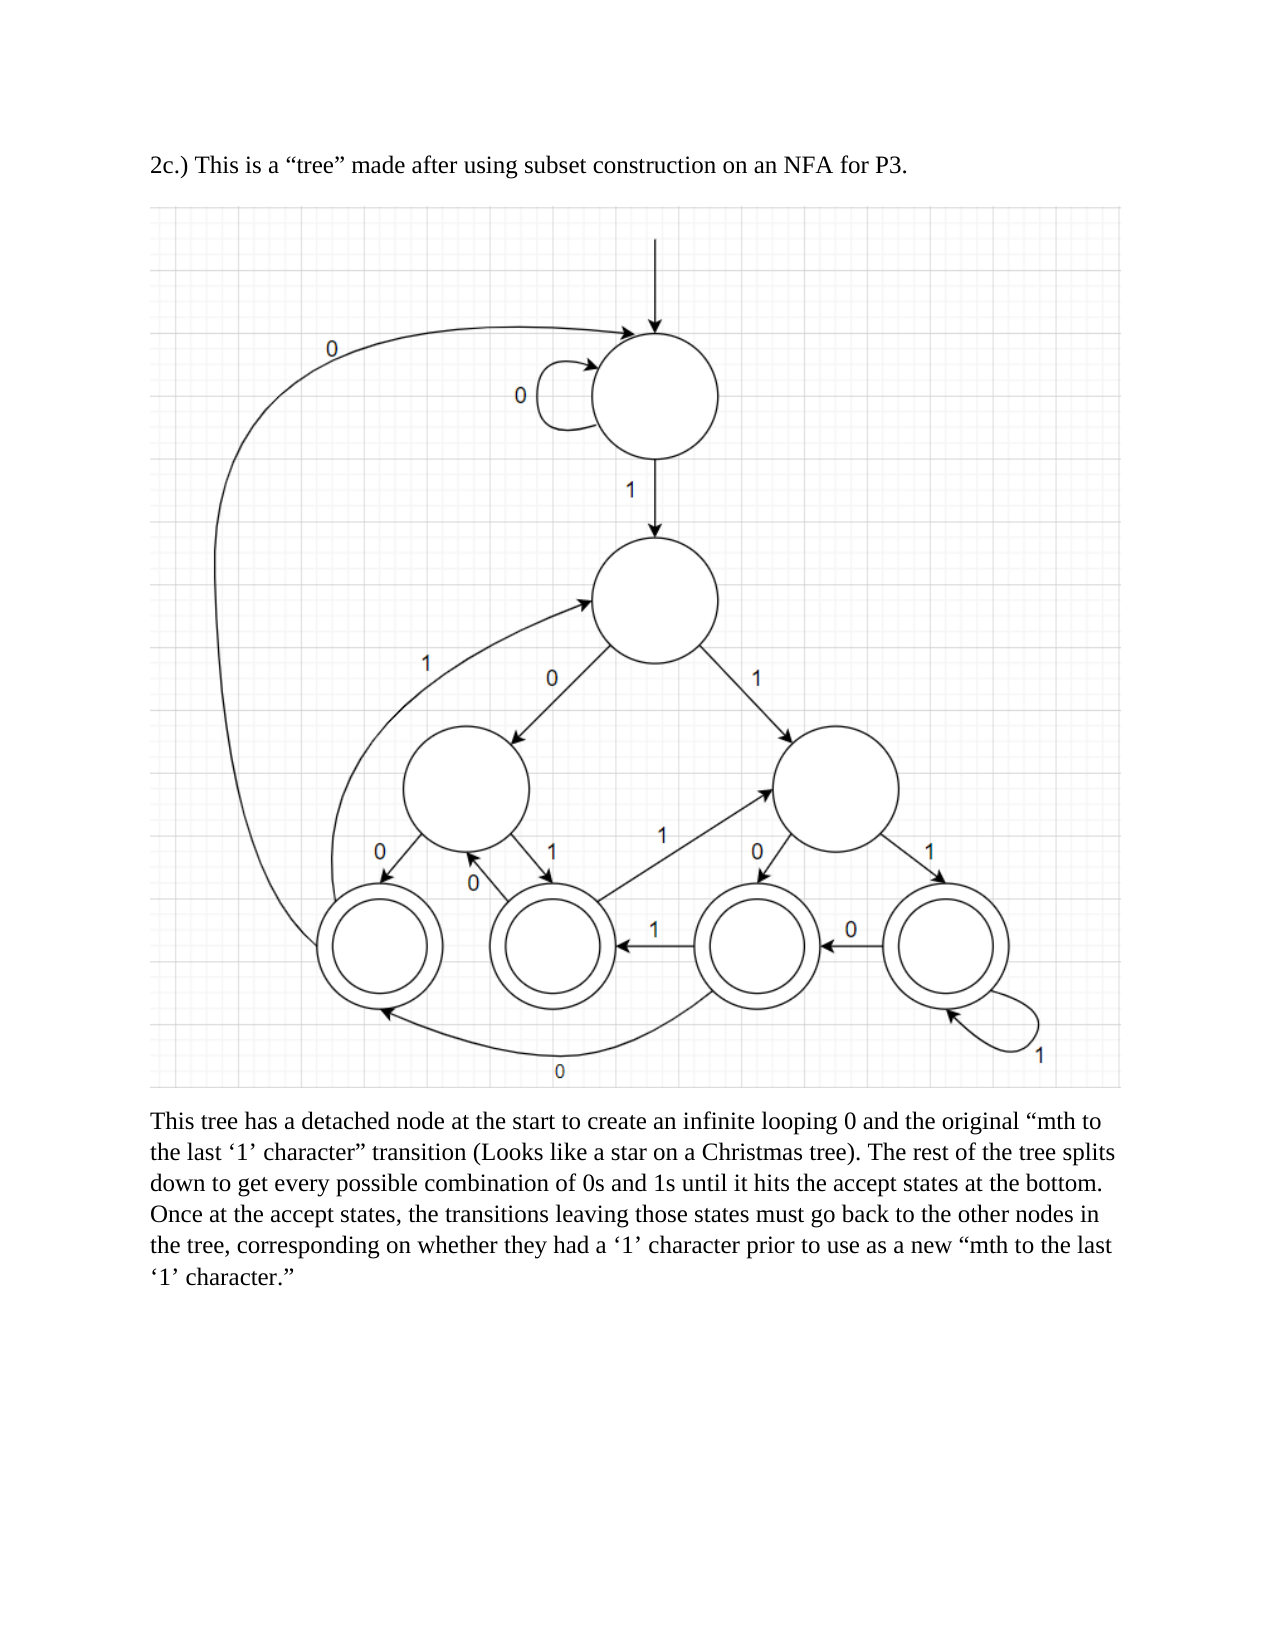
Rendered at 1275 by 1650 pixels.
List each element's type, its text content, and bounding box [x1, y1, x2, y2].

picture [150, 206, 1122, 1087]
text 2c.) This is a “tree” made after using subset construction on an NFA for P3. [150, 150, 1125, 179]
